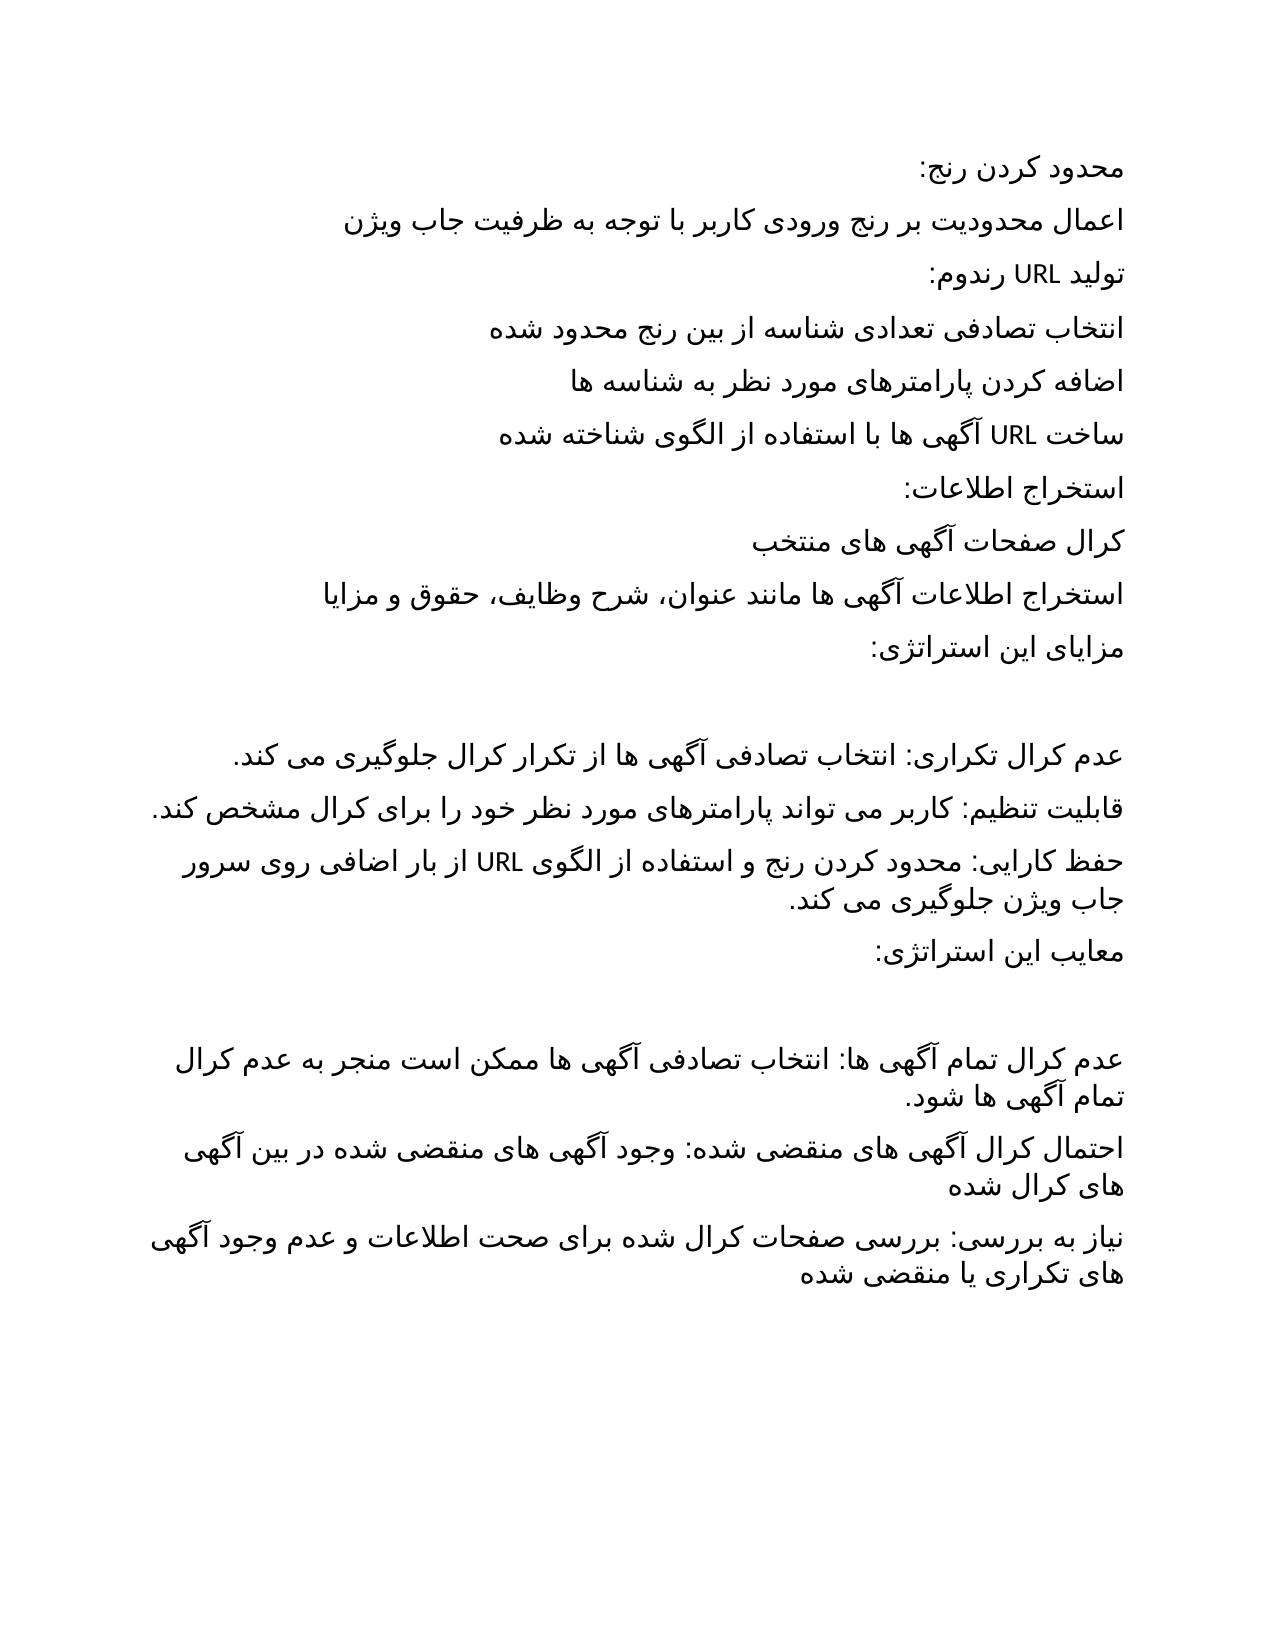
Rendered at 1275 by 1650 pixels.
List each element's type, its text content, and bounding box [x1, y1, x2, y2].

text عدم کرال تکراری: انتخاب تصادفی آگهی ها از تکرار کرال جلوگیری می کند. [150, 738, 1125, 771]
text کرال صفحات آگهی های منتخب [150, 524, 1125, 558]
text عدم کرال تمام آگهی ها: انتخاب تصادفی آگهی ها ممکن است منجر به عدم کرال تمام آگهی ها شود. [150, 1042, 1125, 1112]
text اضافه کردن پارامترهای مورد نظر به شناسه ها [150, 363, 1125, 397]
text استخراج اطلاعات آگهی ها مانند عنوان، شرح وظایف، حقوق و مزایا [150, 577, 1125, 611]
text احتمال کرال آگهی های منقضی شده: وجود آگهی های منقضی شده در بین آگهی های کرال شده [150, 1131, 1125, 1201]
text حفظ کارایی: محدود کردن رنج و استفاده از الگوی URL از بار اضافی روی سرور جاب ویژن جلوگیری می کند. [150, 843, 1125, 915]
text ساخت URL آگهی ها با استفاده از الگوی شناخته شده [150, 416, 1125, 452]
text اعمال محدودیت بر رنج ورودی کاربر با توجه به ظرفیت جاب ویژن [150, 203, 1125, 236]
text نیاز به بررسی: بررسی صفحات کرال شده برای صحت اطلاعات و عدم وجود آگهی های تکراری یا منقضی شده [150, 1220, 1125, 1290]
text انتخاب تصادفی تعدادی شناسه از بین رنج محدود شده [150, 311, 1125, 344]
text تولید URL رندوم: [150, 256, 1125, 291]
text محدود کردن رنج: [150, 150, 1125, 183]
text استخراج اطلاعات: [150, 471, 1125, 505]
text قابلیت تنظیم: کاربر می تواند پارامترهای مورد نظر خود را برای کرال مشخص کند. [150, 791, 1125, 824]
text معایب این استراتژی: [150, 934, 1125, 968]
text مزایای این استراتژی: [150, 630, 1125, 663]
